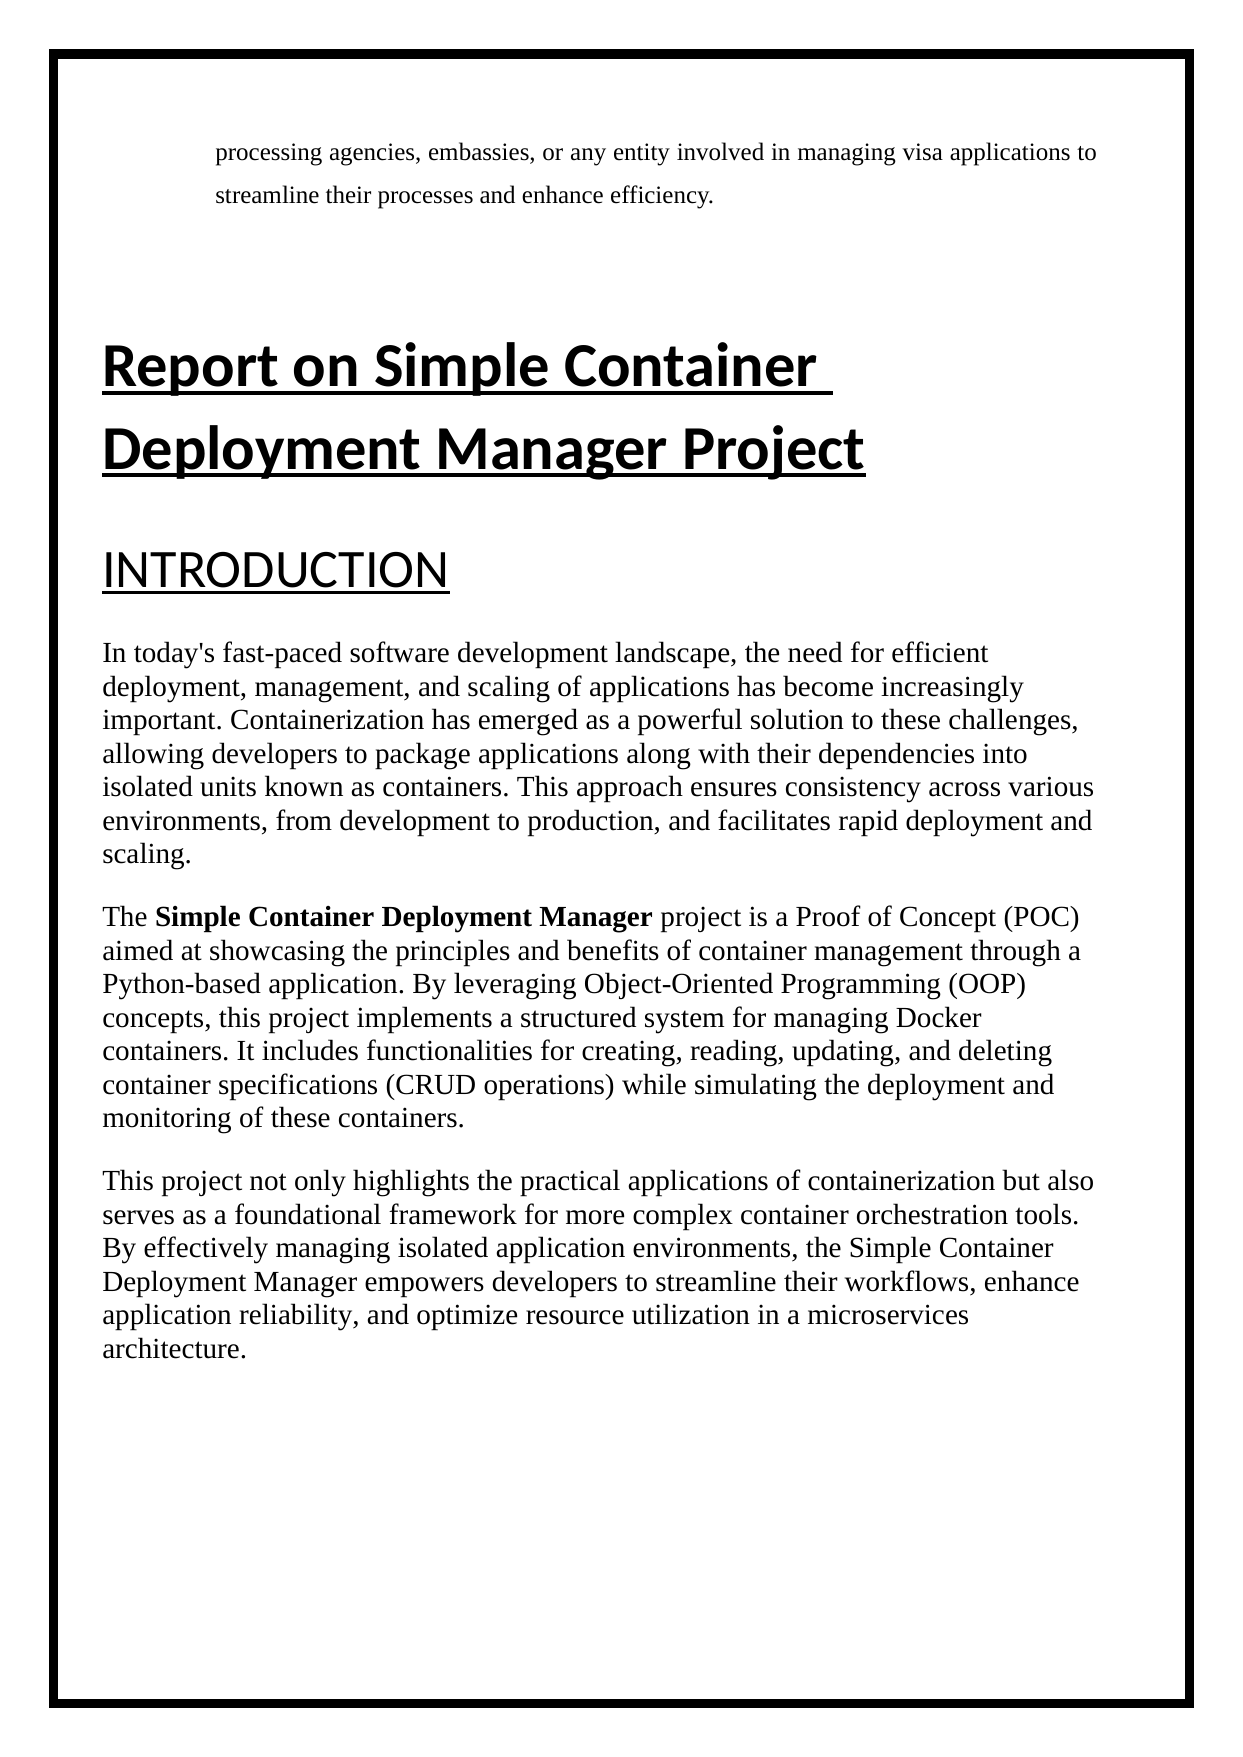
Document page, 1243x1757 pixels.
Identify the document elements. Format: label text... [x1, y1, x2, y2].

text In today's fast-paced software development landscape, the need for efficient deployment, management, and scaling of applications has become increasingly important. Containerization has emerged as a powerful solution to these challenges, allowing developers to package applications along with their dependencies into isolated units known as containers. This approach ensures consistency across various environments, from development to production, and facilitates rapid deployment and scaling. [102, 635, 1098, 870]
text This project not only highlights the practical applications of containerization but also serves as a foundational framework for more complex container orchestration tools. By effectively managing isolated application environments, the Simple Container Deployment Manager empowers developers to streamline their workflows, enhance application reliability, and optimize resource utilization in a microservices architecture. [102, 1163, 1098, 1364]
text Report on Simple Container Deployment Manager Project [102, 326, 1098, 485]
text The Simple Container Deployment Manager project is a Proof of Concept (POC) aimed at showcasing the principles and benefits of container management through a Python-based application. By leveraging Object-Oriented Programming (OOP) concepts, this project implements a structured system for managing Docker containers. It includes functionalities for creating, reading, updating, and deleting container specifications (CRUD operations) while simulating the deployment and monitoring of these containers. [102, 899, 1098, 1134]
text INTRODUCTION [102, 535, 1098, 601]
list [178, 137, 1098, 209]
